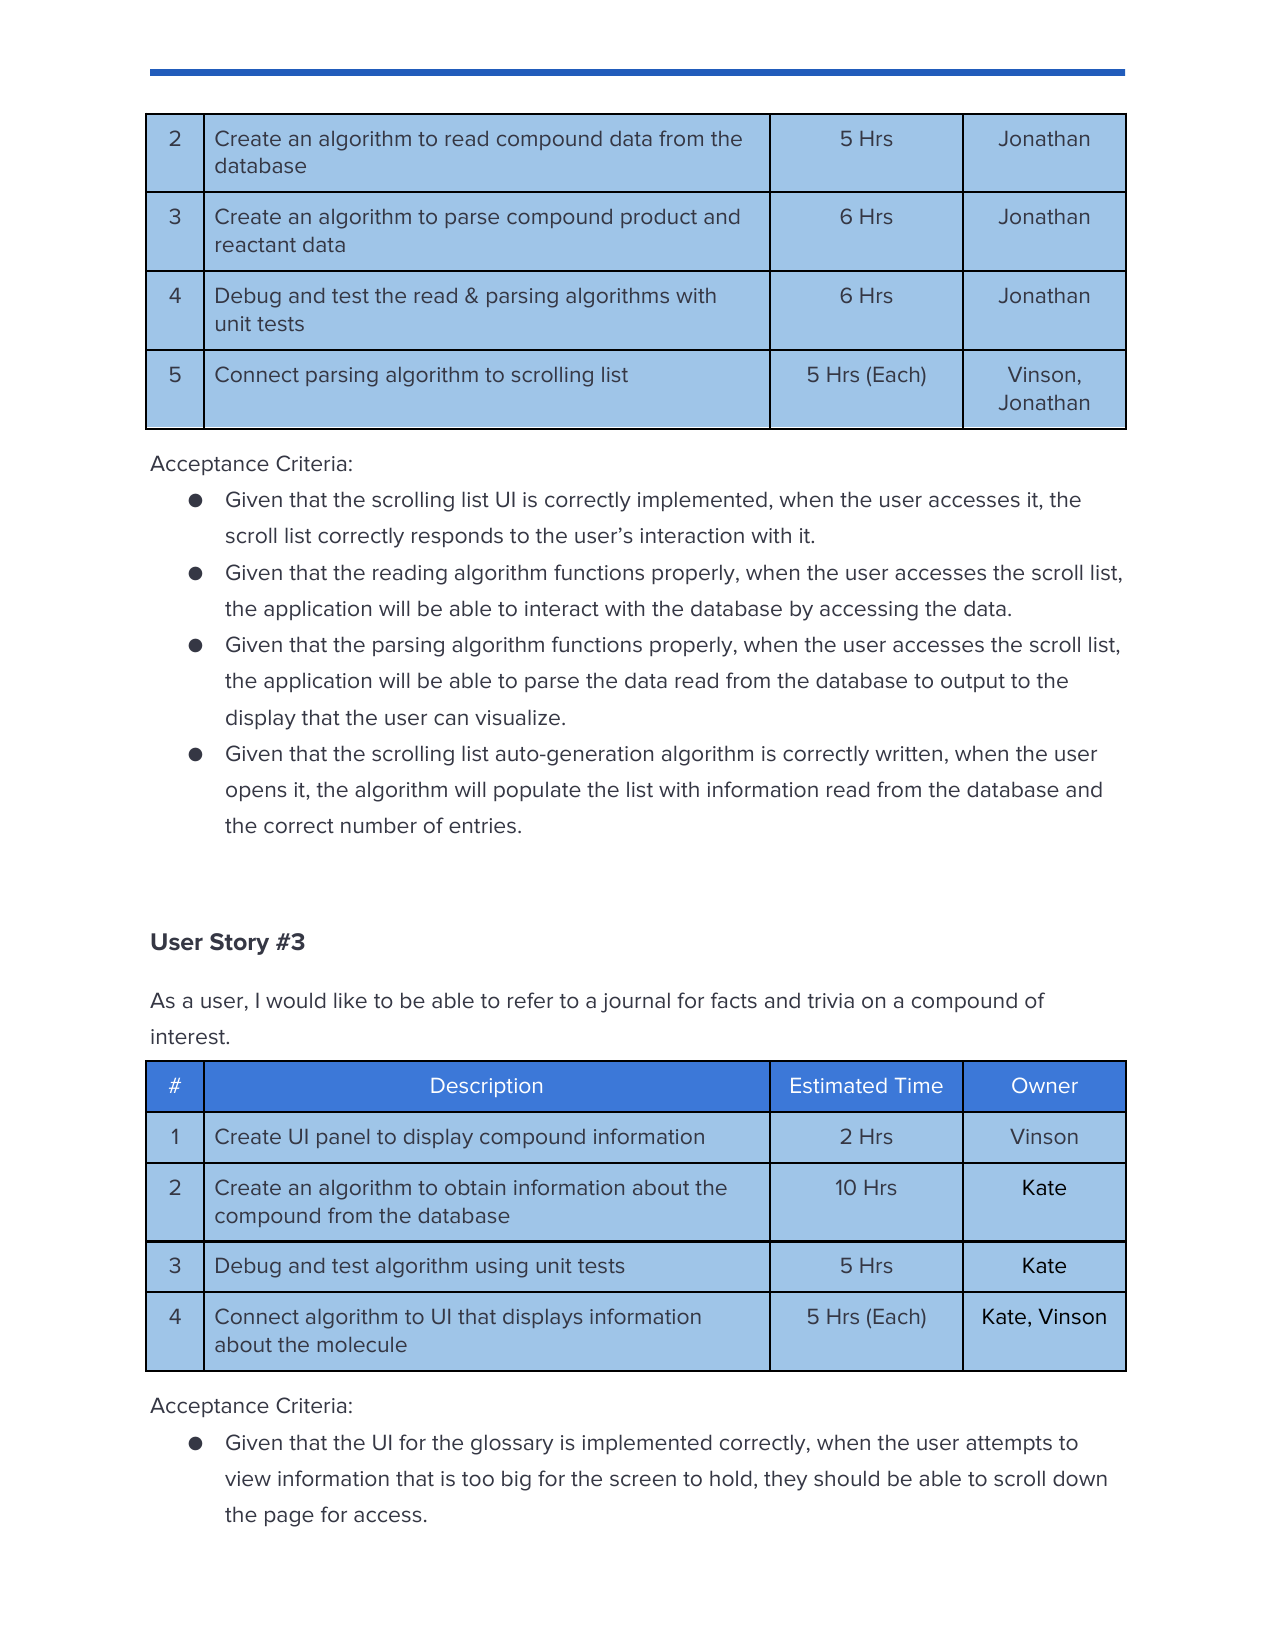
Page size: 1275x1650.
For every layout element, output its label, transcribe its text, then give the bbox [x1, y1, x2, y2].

list Given that the scrolling list auto-generation algorithm is correctly written, when the user opens it, the algorithm will populate the list with information read from the database and the correct number of entries. [187, 740, 1125, 841]
table_cell Debug and test algorithm using unit tests [205, 1243, 769, 1291]
table_cell Create an algorithm to read compound data from the database [205, 115, 769, 191]
table_cell Debug and test the read & parsing algorithms with unit tests [205, 272, 769, 349]
table_cell 3 [147, 1243, 203, 1291]
table_cell Create an algorithm to parse compound product and reactant data [205, 193, 769, 270]
table_header # [147, 1062, 203, 1111]
table_cell 5 Hrs [771, 115, 962, 191]
list Given that the UI for the glossary is implemented correctly, when the user attempts to view information that is too big for the screen to hold, they should be able to scroll down the page for access. [187, 1429, 1125, 1529]
table_cell 1 [147, 1113, 203, 1162]
table_cell 6 Hrs [771, 193, 962, 270]
table_cell Kate [964, 1164, 1125, 1240]
table_cell 6 Hrs [771, 272, 962, 349]
table_header Owner [964, 1062, 1125, 1111]
text Acceptance Criteria: [150, 1393, 1125, 1421]
table_cell 10 Hrs [771, 1164, 962, 1240]
list Given that the parsing algorithm functions properly, when the user accesses the scroll list, the application will be able to parse the data read from the database to output to the display that the user can visualize. [187, 632, 1125, 732]
table_cell Jonathan [964, 115, 1125, 191]
table_cell 2 Hrs [771, 1113, 962, 1162]
text User Story #3 [150, 927, 1125, 957]
text As a user, I would like to be able to refer to a journal for facts and trivia on a compound of interest. [150, 987, 1125, 1052]
table_cell 3 [147, 193, 203, 270]
list Given that the scrolling list UI is correctly implemented, when the user accesses it, the scroll list correctly responds to the user’s interaction with it. [187, 487, 1125, 551]
text Acceptance Criteria: [150, 450, 1125, 478]
table_cell 4 [147, 272, 203, 349]
table_cell Kate [964, 1243, 1125, 1291]
table_cell 5 Hrs (Each) [771, 1293, 962, 1370]
table_cell 2 [147, 1164, 203, 1240]
table_cell Create UI panel to display compound information [205, 1113, 769, 1162]
table_cell Vinson [964, 1113, 1125, 1162]
table_cell Kate, Vinson [964, 1293, 1125, 1370]
table_header Estimated Time [771, 1062, 962, 1111]
table_header Description [205, 1062, 769, 1111]
table_cell 4 [147, 1293, 203, 1370]
table_cell Create an algorithm to obtain information about the compound from the database [205, 1164, 769, 1240]
table_cell 5 [147, 351, 203, 427]
picture [150, 69, 1125, 76]
table_cell Connect parsing algorithm to scrolling list [205, 351, 769, 427]
table_cell Connect algorithm to UI that displays information about the molecule [205, 1293, 769, 1370]
list Given that the reading algorithm functions properly, when the user accesses the scroll list, the application will be able to interact with the database by accessing the data. [187, 559, 1125, 623]
table_cell 5 Hrs [771, 1243, 962, 1291]
table_cell Vinson, Jonathan [964, 351, 1125, 427]
table_cell Jonathan [964, 272, 1125, 349]
table_cell 5 Hrs (Each) [771, 351, 962, 427]
table_cell Jonathan [964, 193, 1125, 270]
table_cell 2 [147, 115, 203, 191]
